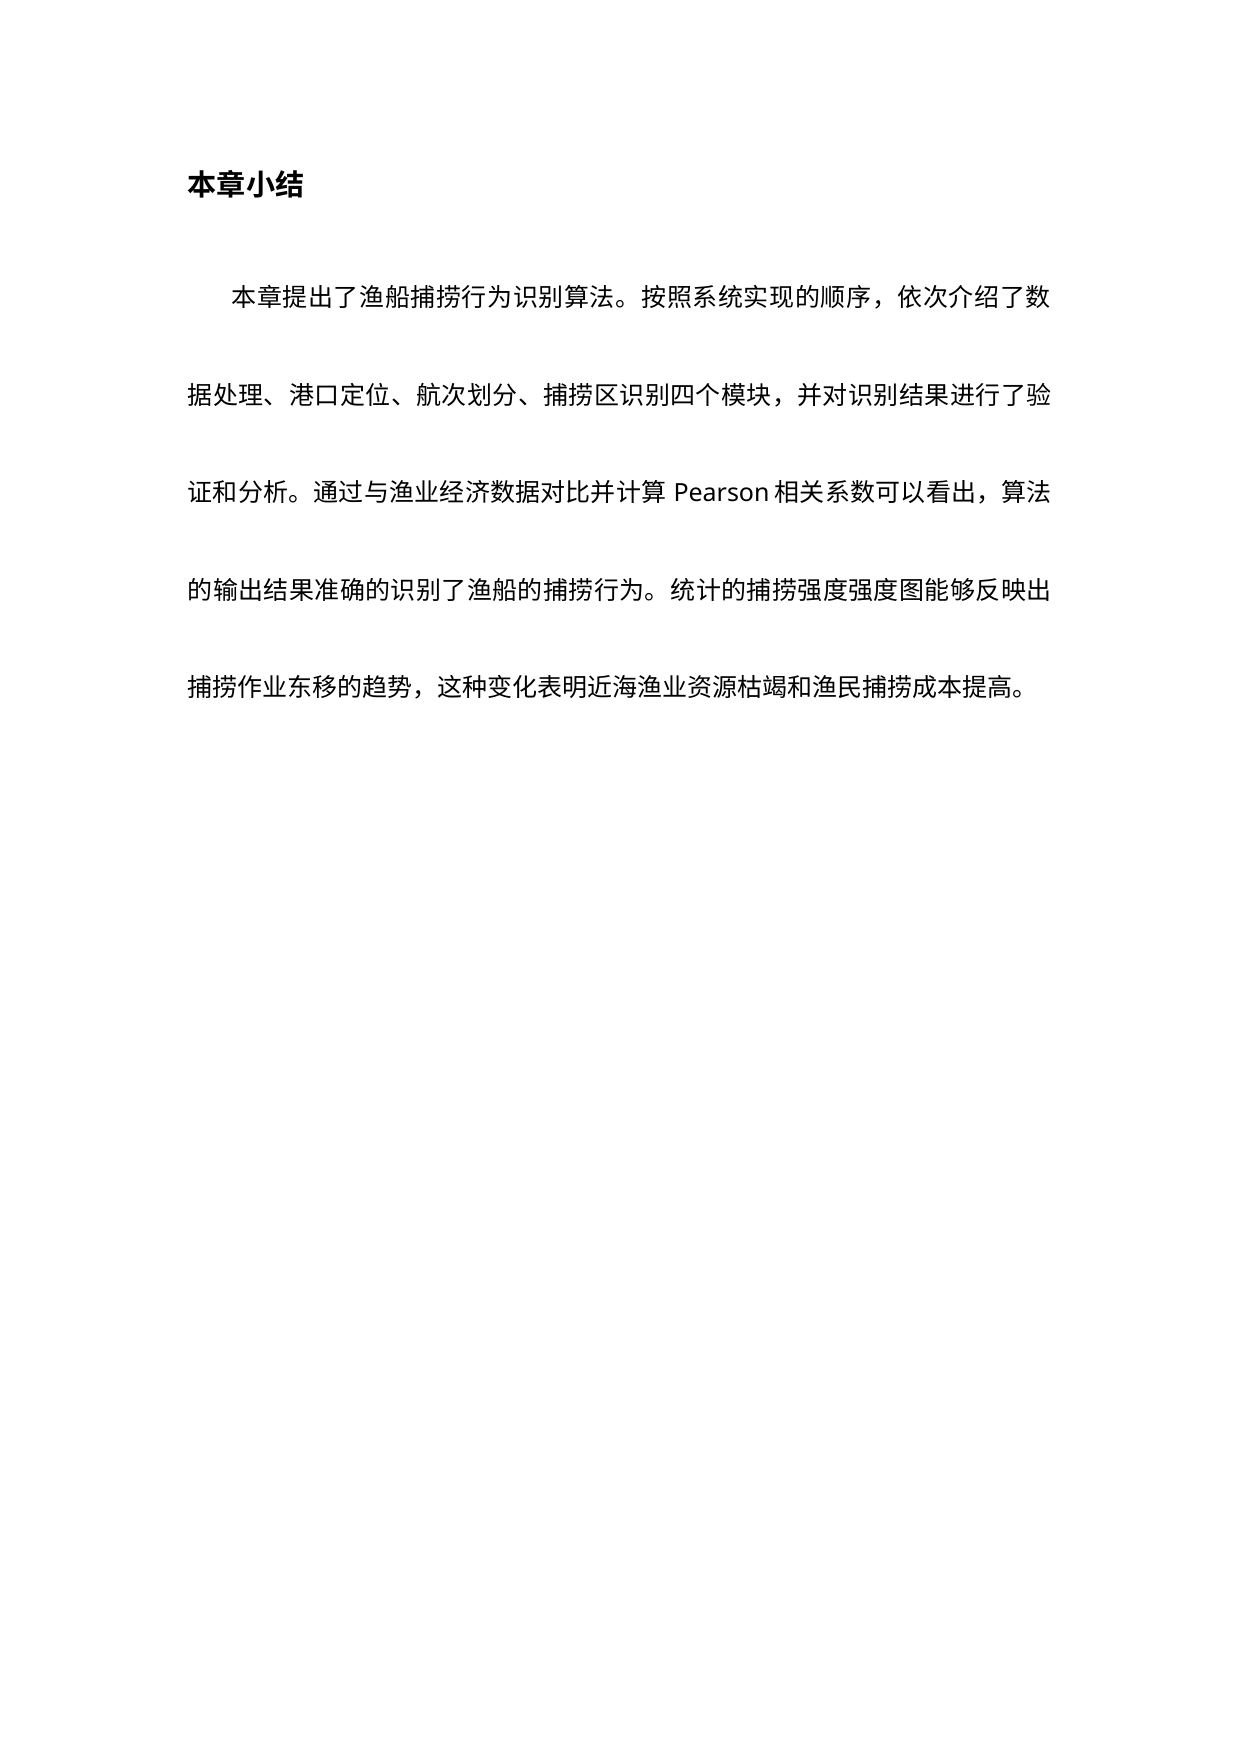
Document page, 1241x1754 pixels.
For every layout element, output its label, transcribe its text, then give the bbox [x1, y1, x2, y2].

text 本章提出了渔船捕捞行为识别算法。按照系统实现的顺序，依次介绍了数据处理、港口定位、航次划分、捕捞区识别四个模块，并对识别结果进行了验证和分析。通过与渔业经济数据对比并计算Pearson相关系数可以看出，算法的输出结果准确的识别了渔船的捕捞行为。统计的捕捞强度强度图能够反映出捕捞作业东移的趋势，这种变化表明近海渔业资源枯竭和渔民捕捞成本提高。 [187, 263, 1053, 718]
subtitle 本章小结 [187, 150, 1053, 215]
